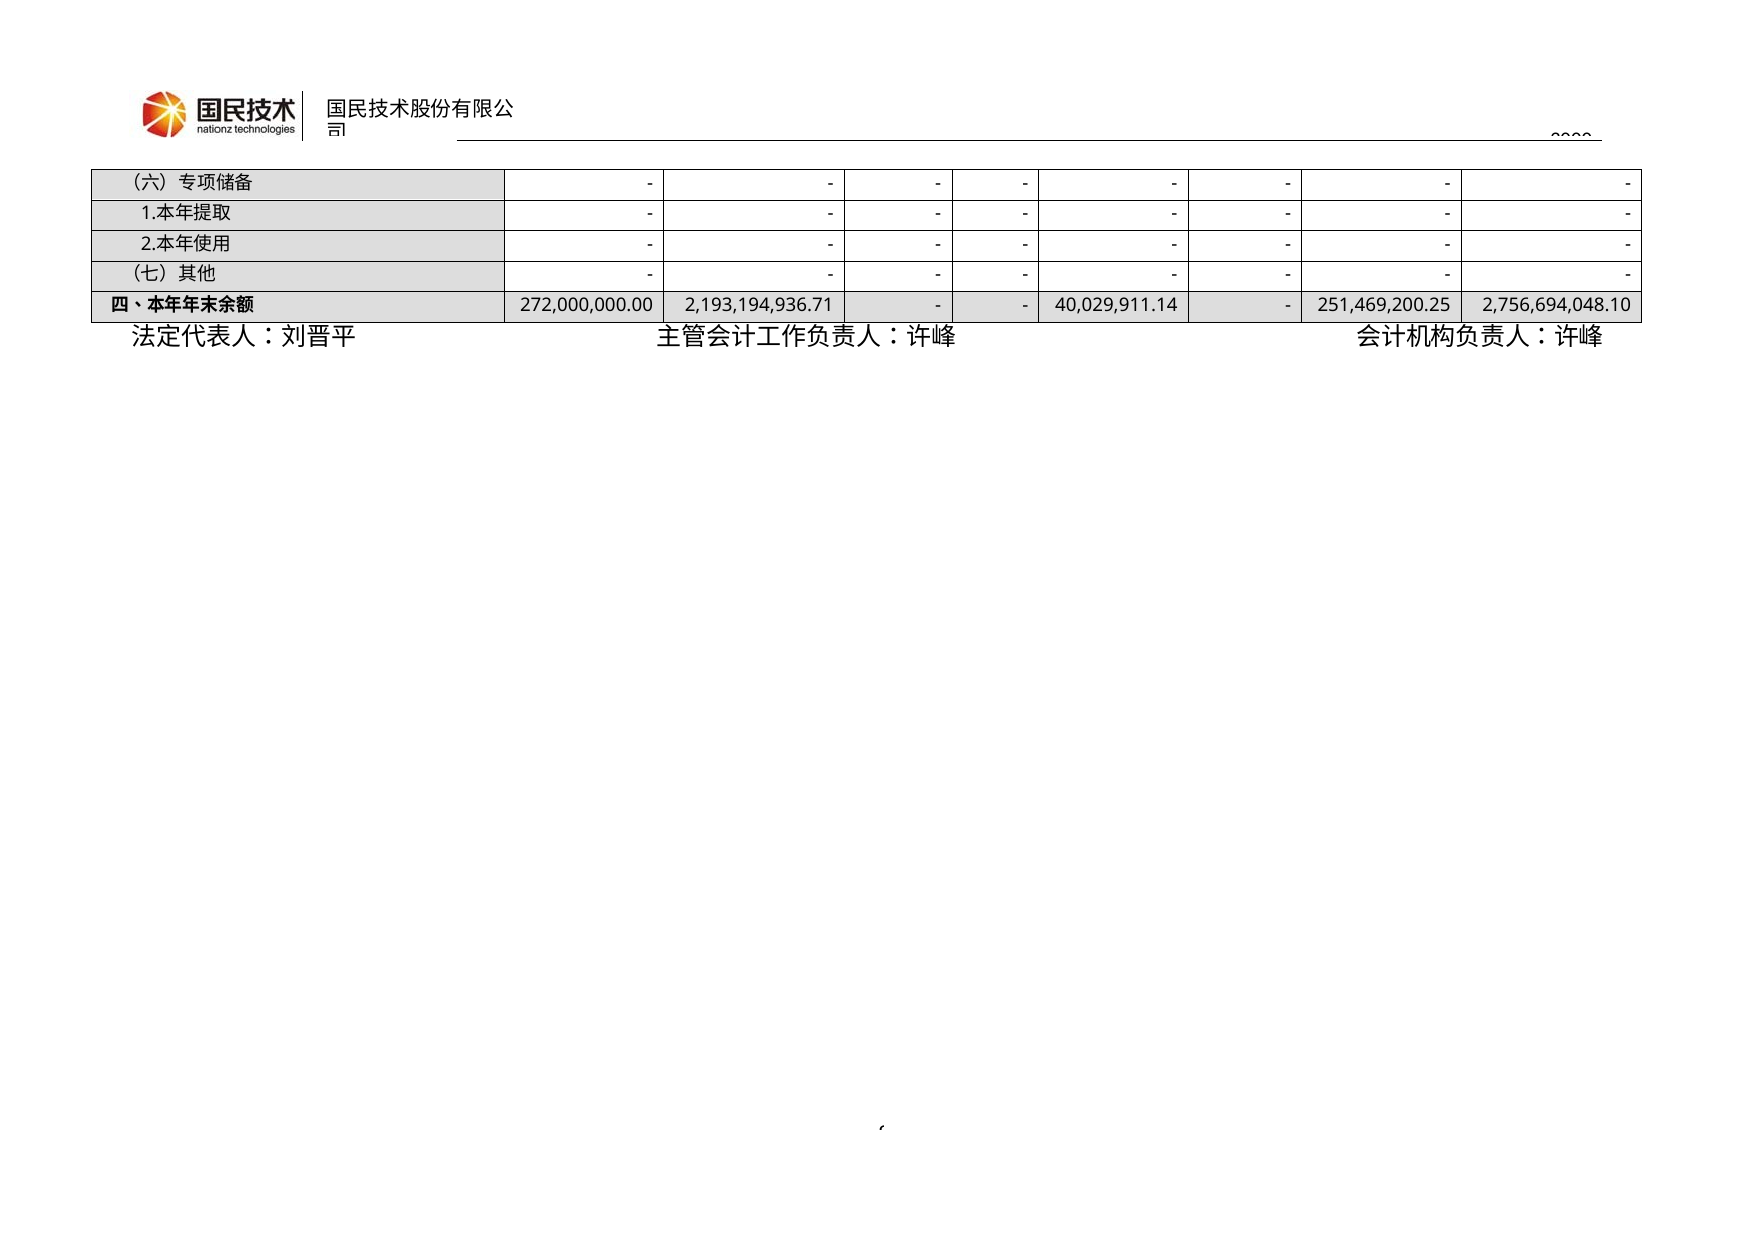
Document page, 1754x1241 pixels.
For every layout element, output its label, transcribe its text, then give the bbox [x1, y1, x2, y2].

text 法定代表人：刘晋平 主管会计工作负责人：许峰 会计机构负责人：许峰 [132, 323, 1656, 351]
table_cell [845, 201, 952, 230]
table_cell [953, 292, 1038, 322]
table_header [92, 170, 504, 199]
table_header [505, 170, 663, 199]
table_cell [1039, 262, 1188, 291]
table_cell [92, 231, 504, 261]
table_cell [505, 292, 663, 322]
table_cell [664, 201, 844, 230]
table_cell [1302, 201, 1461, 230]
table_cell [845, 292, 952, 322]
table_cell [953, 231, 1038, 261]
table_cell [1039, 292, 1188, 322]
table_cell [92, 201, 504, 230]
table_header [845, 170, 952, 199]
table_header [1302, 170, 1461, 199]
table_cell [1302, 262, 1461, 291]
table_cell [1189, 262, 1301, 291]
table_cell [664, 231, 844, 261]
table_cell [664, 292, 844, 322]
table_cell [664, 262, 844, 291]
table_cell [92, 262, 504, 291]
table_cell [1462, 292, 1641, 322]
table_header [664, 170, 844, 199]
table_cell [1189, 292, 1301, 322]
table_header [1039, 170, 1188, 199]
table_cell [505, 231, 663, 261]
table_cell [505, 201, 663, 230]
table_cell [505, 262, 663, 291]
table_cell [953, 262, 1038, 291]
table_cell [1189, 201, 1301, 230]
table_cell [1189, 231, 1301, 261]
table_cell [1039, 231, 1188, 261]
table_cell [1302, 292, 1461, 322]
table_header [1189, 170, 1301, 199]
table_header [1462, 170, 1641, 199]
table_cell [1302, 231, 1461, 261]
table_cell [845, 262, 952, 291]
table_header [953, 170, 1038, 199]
picture [129, 90, 309, 138]
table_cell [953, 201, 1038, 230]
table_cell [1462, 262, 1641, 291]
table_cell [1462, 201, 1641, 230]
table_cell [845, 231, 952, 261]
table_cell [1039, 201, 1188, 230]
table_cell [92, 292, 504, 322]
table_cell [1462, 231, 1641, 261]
